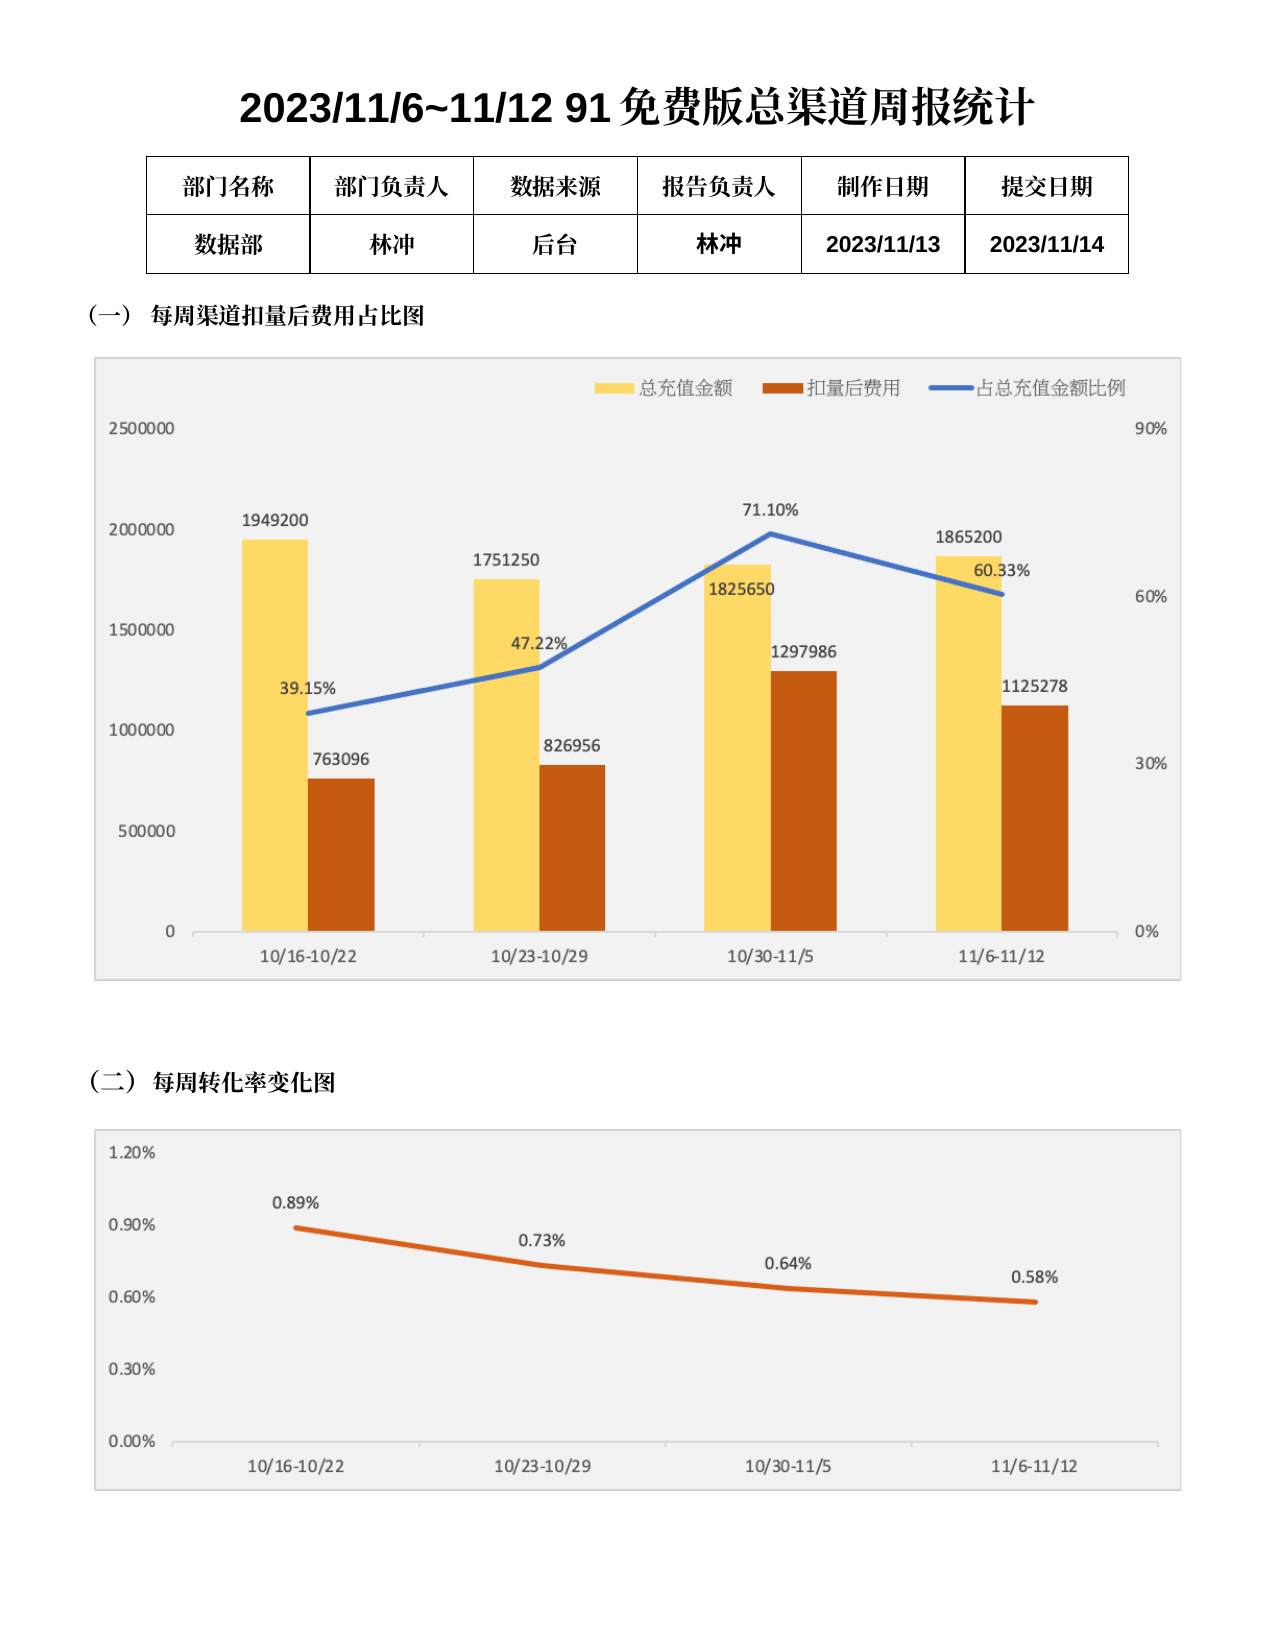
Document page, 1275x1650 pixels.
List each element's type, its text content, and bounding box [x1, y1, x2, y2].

table_cell 林冲 [311, 215, 473, 272]
table_header 部门负责人 [311, 157, 473, 214]
picture [93, 356, 1182, 982]
picture [93, 1128, 1182, 1492]
table_cell 2023/11/13 [802, 215, 964, 272]
table_header 部门名称 [147, 157, 309, 214]
text 2023/11/6~11/12 91免费版总渠道周报统计 [75, 75, 1200, 135]
table_header 数据来源 [474, 157, 637, 214]
table_cell 2023/11/14 [966, 215, 1128, 272]
table_header 制作日期 [802, 157, 964, 214]
table_cell 后台 [474, 215, 637, 272]
table_cell 数据部 [147, 215, 309, 272]
table_cell 林冲 [638, 215, 801, 272]
list 每周转化率变化图 [75, 1063, 1200, 1098]
list 每周渠道扣量后费用占比图 [75, 298, 1200, 331]
table_header 提交日期 [966, 157, 1128, 214]
table_header 报告负责人 [638, 157, 801, 214]
